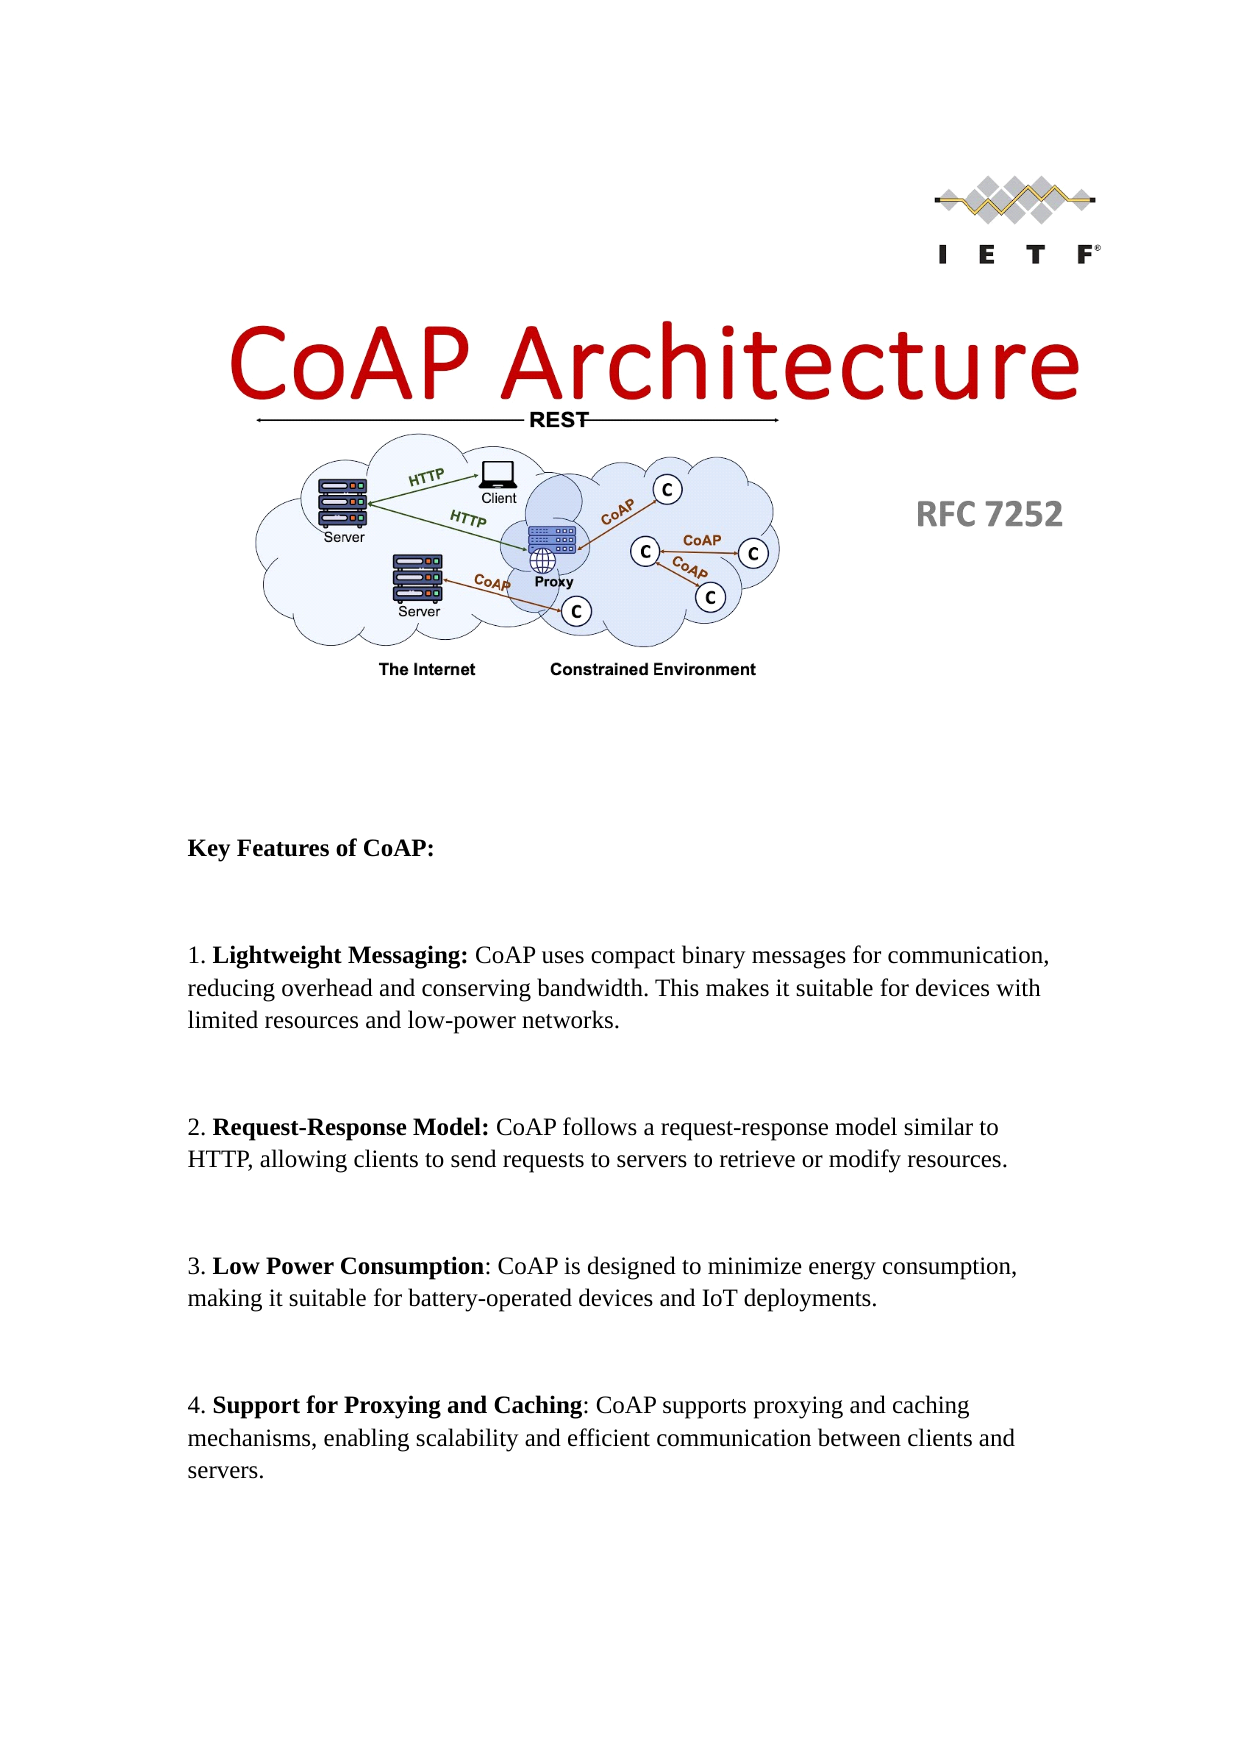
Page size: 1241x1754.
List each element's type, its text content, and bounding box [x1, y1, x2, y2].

text Key Features of CoAP: [187, 832, 1053, 864]
text 1. Lightweight Messaging: CoAP uses compact binary messages for communication, reducing overhead and conserving bandwidth. This makes it suitable for devices with limited resources and low-power networks. [187, 938, 1053, 1036]
text 2. Request-Response Model: CoAP follows a request-response model similar to HTTP, allowing clients to send requests to servers to retrieve or modify resources. [187, 1110, 1053, 1175]
text 3. Low Power Consumption: CoAP is designed to minimize energy consumption, making it suitable for battery-operated devices and IoT deployments. [187, 1249, 1053, 1314]
text 4. Support for Proxying and Caching: CoAP supports proxying and caching mechanisms, enabling scalability and efficient communication between clients and servers. [187, 1388, 1053, 1486]
